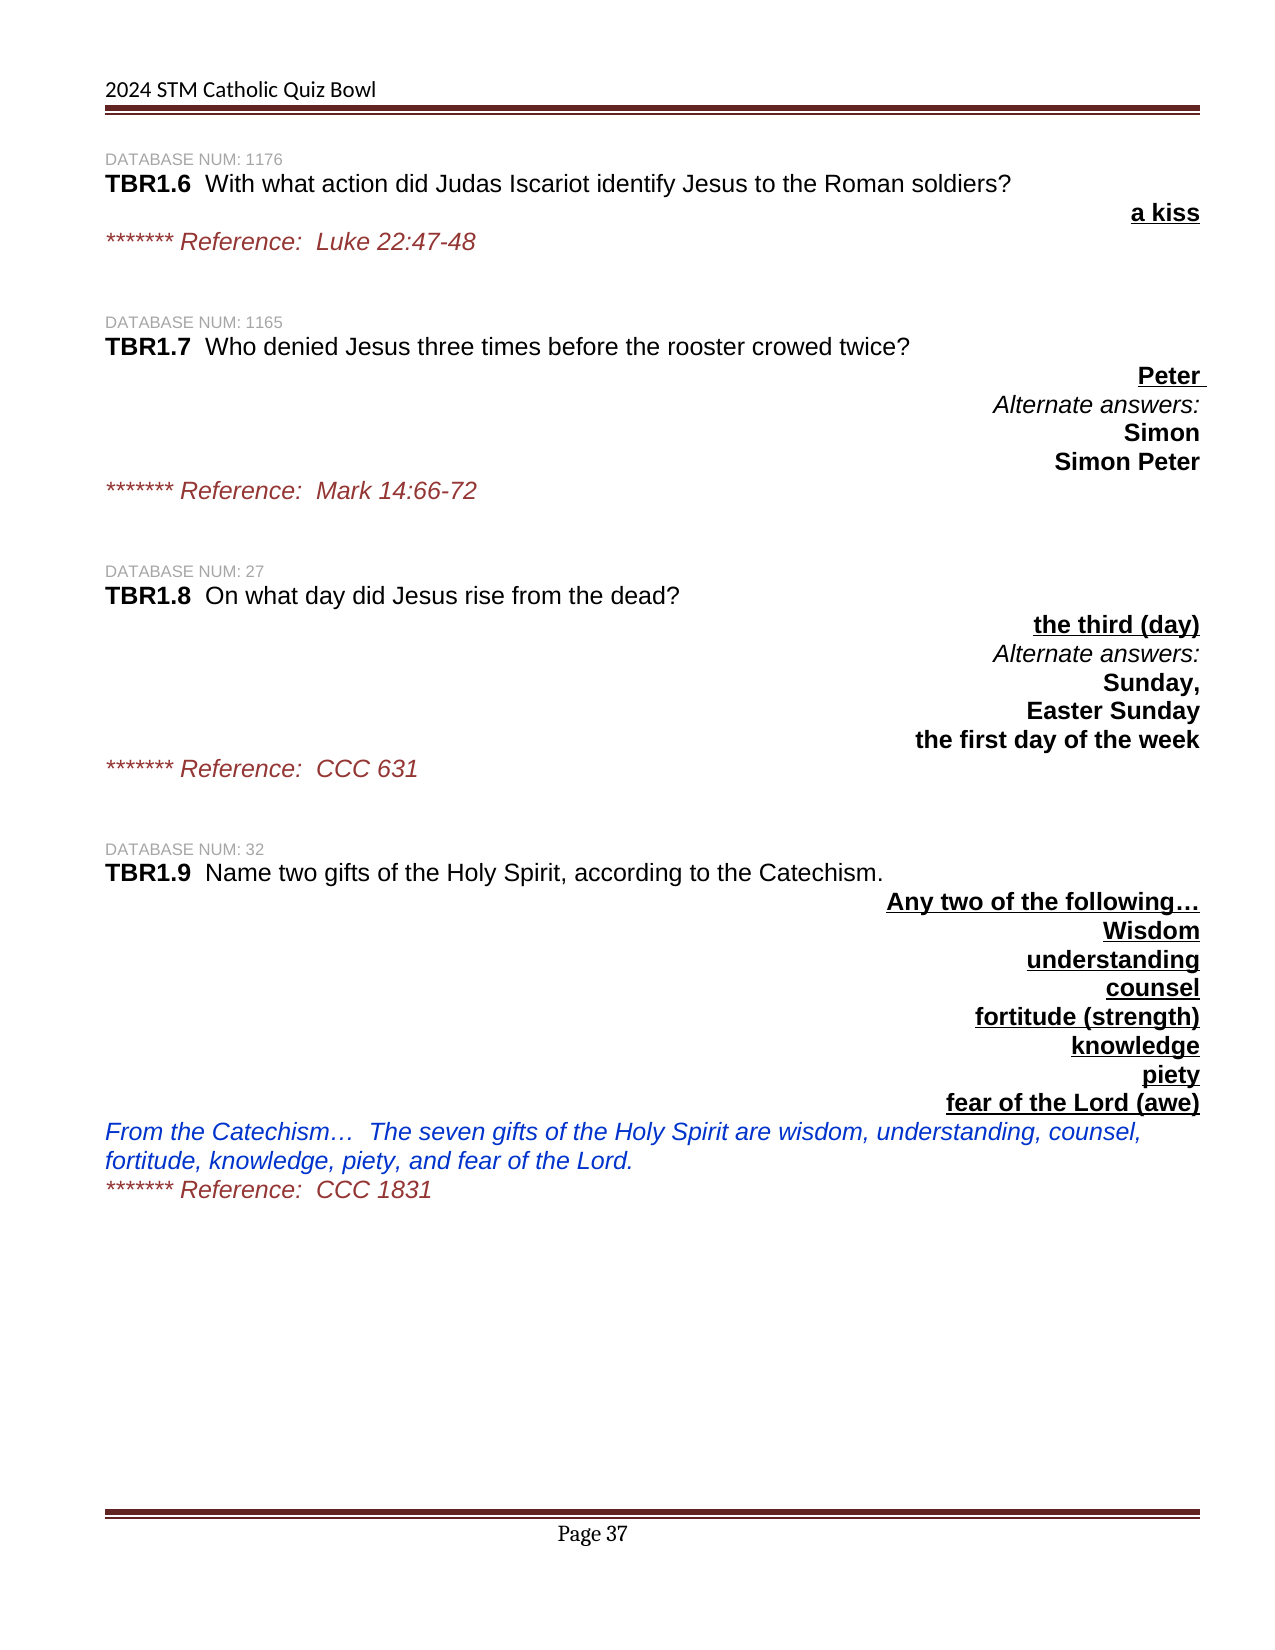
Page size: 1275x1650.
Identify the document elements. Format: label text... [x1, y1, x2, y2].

text fortitude (strength) [105, 1002, 1200, 1031]
text TBR1.8 On what day did Jesus rise from the dead? [105, 581, 1200, 610]
text DATABASE NUM: 1176 [105, 150, 1200, 169]
text ******* Reference: CCC 1831 [105, 1175, 1200, 1203]
text understanding [105, 945, 1200, 973]
text DATABASE NUM: 32 [105, 839, 1200, 858]
text From the Catechism… The seven gifts of the Holy Spirit are wisdom, understanding, counsel, fortitude, knowledge, piety, and fear of the Lord. [105, 1117, 1200, 1175]
text Any two of the following… [105, 887, 1200, 916]
text the first day of the week [105, 725, 1200, 754]
text Easter Sunday [105, 696, 1200, 725]
text counsel [105, 973, 1200, 1002]
text ******* Reference: CCC 631 [105, 754, 1200, 782]
text DATABASE NUM: 27 [105, 562, 1200, 581]
text the third (day) [105, 610, 1200, 639]
text Wisdom [105, 916, 1200, 945]
text Alternate answers: [105, 389, 1200, 418]
text ******* Reference: Luke 22:47-48 [105, 227, 1200, 255]
text TBR1.9 Name two gifts of the Holy Spirit, according to the Catechism. [105, 858, 1200, 887]
text ******* Reference: Mark 14:66-72 [105, 476, 1200, 504]
text piety [105, 1060, 1200, 1088]
text Alternate answers: [105, 639, 1200, 667]
text Simon [105, 418, 1200, 447]
text Peter [105, 361, 1200, 389]
text fear of the Lord (awe) [105, 1088, 1200, 1117]
text DATABASE NUM: 1165 [105, 313, 1200, 332]
text a kiss [105, 198, 1200, 227]
text Sunday, [105, 667, 1200, 696]
text knowledge [105, 1031, 1200, 1060]
text Simon Peter [105, 447, 1200, 476]
text TBR1.6 With what action did Judas Iscariot identify Jesus to the Roman soldiers? [105, 169, 1200, 198]
text TBR1.7 Who denied Jesus three times before the rooster crowed twice? [105, 332, 1200, 361]
